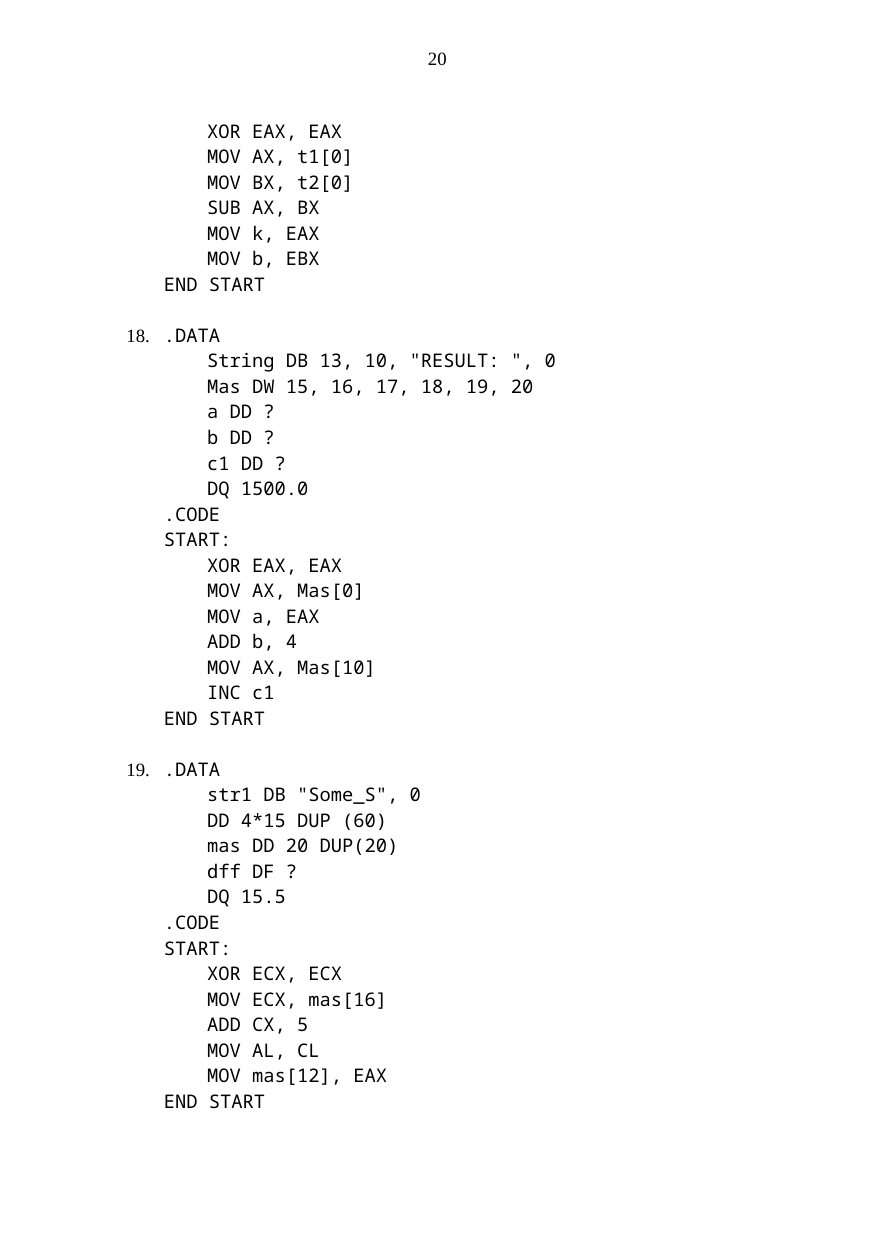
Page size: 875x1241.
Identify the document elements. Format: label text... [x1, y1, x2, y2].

text mas DD 20 DUP(20) [164, 833, 785, 858]
text INC c1 [126, 679, 785, 705]
text Mas DW 15, 16, 17, 18, 19, 20 [164, 373, 785, 399]
text MOV AX, Mas[0] [126, 577, 785, 603]
text MOV a, EAX [126, 603, 785, 628]
text DD 4*15 DUP (60) [164, 807, 785, 833]
list .DATA [126, 756, 785, 782]
text MOV k, EAX [126, 220, 785, 246]
text START: [164, 526, 785, 552]
text XOR ECX, ECX [126, 960, 785, 986]
text MOV mas[12], EAX [126, 1062, 785, 1088]
text str1 DB "Some_S", 0 [164, 782, 785, 807]
text .CODE [164, 909, 785, 935]
text a DD ? [164, 399, 785, 424]
text END START [164, 271, 785, 297]
text MOV ECX, mas[16] [126, 986, 785, 1011]
text END START [164, 705, 785, 731]
text START: [164, 935, 785, 960]
text MOV BX, t2[0] [126, 169, 785, 195]
text MOV b, EBX [126, 246, 785, 271]
text END START [164, 1088, 785, 1113]
text XOR EAX, EAX [126, 118, 785, 144]
text ADD CX, 5 [126, 1011, 785, 1037]
text MOV AL, CL [126, 1037, 785, 1062]
text MOV AX, Mas[10] [126, 654, 785, 679]
text String DB 13, 10, "RESULT: ", 0 [164, 348, 785, 373]
text SUB AX, BX [126, 195, 785, 220]
list .DATA [126, 322, 785, 348]
text c1 DD ? [164, 450, 785, 475]
text XOR EAX, EAX [126, 552, 785, 577]
text b DD ? [164, 424, 785, 450]
text DQ 1500.0 [164, 475, 785, 501]
text MOV AX, t1[0] [126, 144, 785, 169]
text .CODE [164, 501, 785, 526]
text DQ 15.5 [164, 884, 785, 909]
text ADD b, 4 [126, 628, 785, 654]
text dff DF ? [164, 858, 785, 884]
